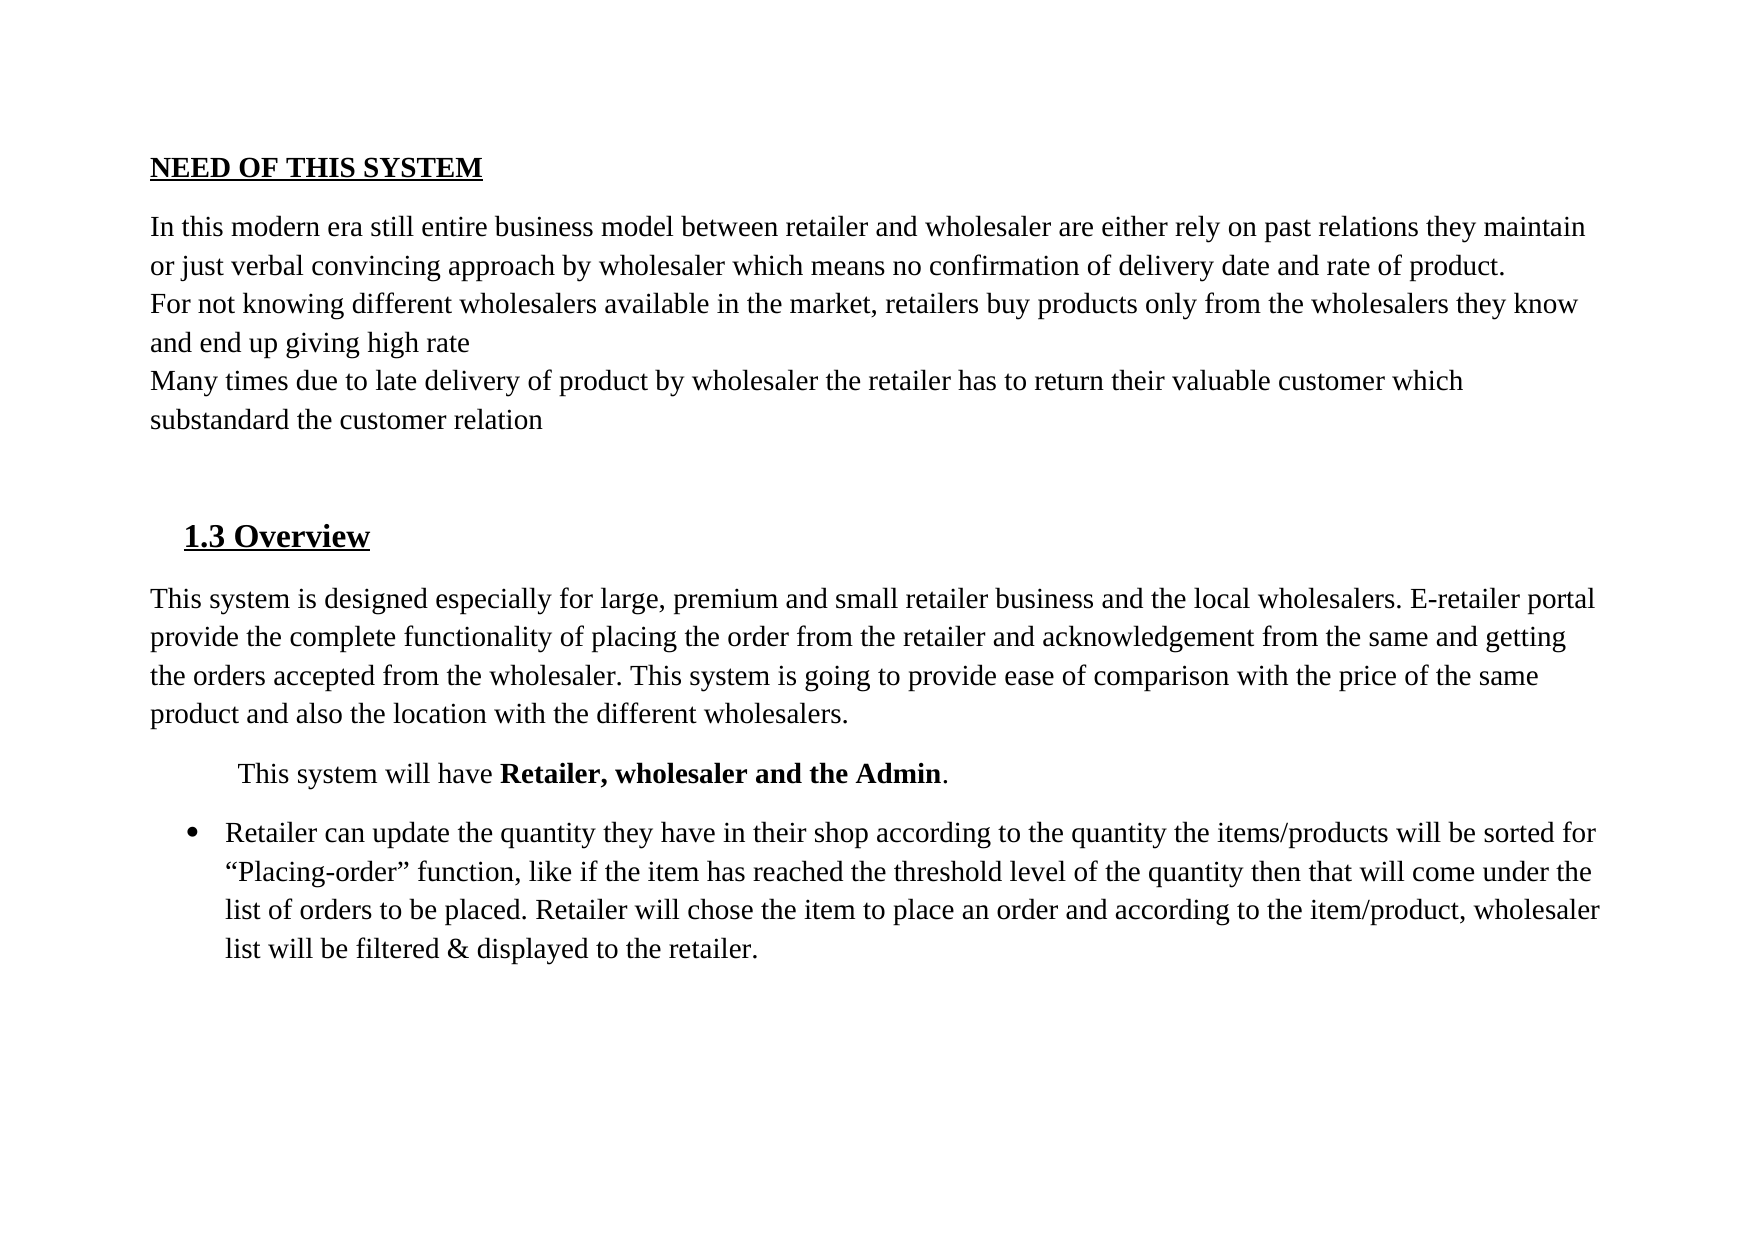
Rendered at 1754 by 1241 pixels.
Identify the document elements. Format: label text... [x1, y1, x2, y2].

text NEED OF THIS SYSTEM [150, 150, 1604, 183]
text 1.3 Overview [150, 516, 1604, 554]
text This system is designed especially for large, premium and small retailer business and the local wholesalers. E-retailer portal provide the complete functionality of placing the order from the retailer and acknowledgement from the same and getting the orders accepted from the wholesaler. This system is going to provide ease of comparison with the price of the same product and also the location with the different wholesalers. [150, 581, 1604, 730]
list Retailer can update the quantity they have in their shop according to the quantity the items/products will be sorted for “Placing-order” function, like if the item has reached the threshold level of the quantity then that will come under the list of orders to be placed. Retailer will chose the item to place an order and according to the item/product, wholesaler list will be filtered & displayed to the retailer. [187, 815, 1604, 964]
text In this modern era still entire business model between retailer and wholesaler are either rely on past relations they maintain or just verbal convincing approach by wholesaler which means no confirmation of delivery date and rate of product. [150, 209, 1604, 281]
text This system will have Retailer, wholesaler and the Admin. [150, 756, 1604, 789]
text Many times due to late delivery of product by wholesaler the retailer has to return their valuable customer which substandard the customer relation [150, 363, 1604, 436]
text For not knowing different wholesalers available in the market, retailers buy products only from the wholesalers they know and end up giving high rate [150, 286, 1604, 358]
